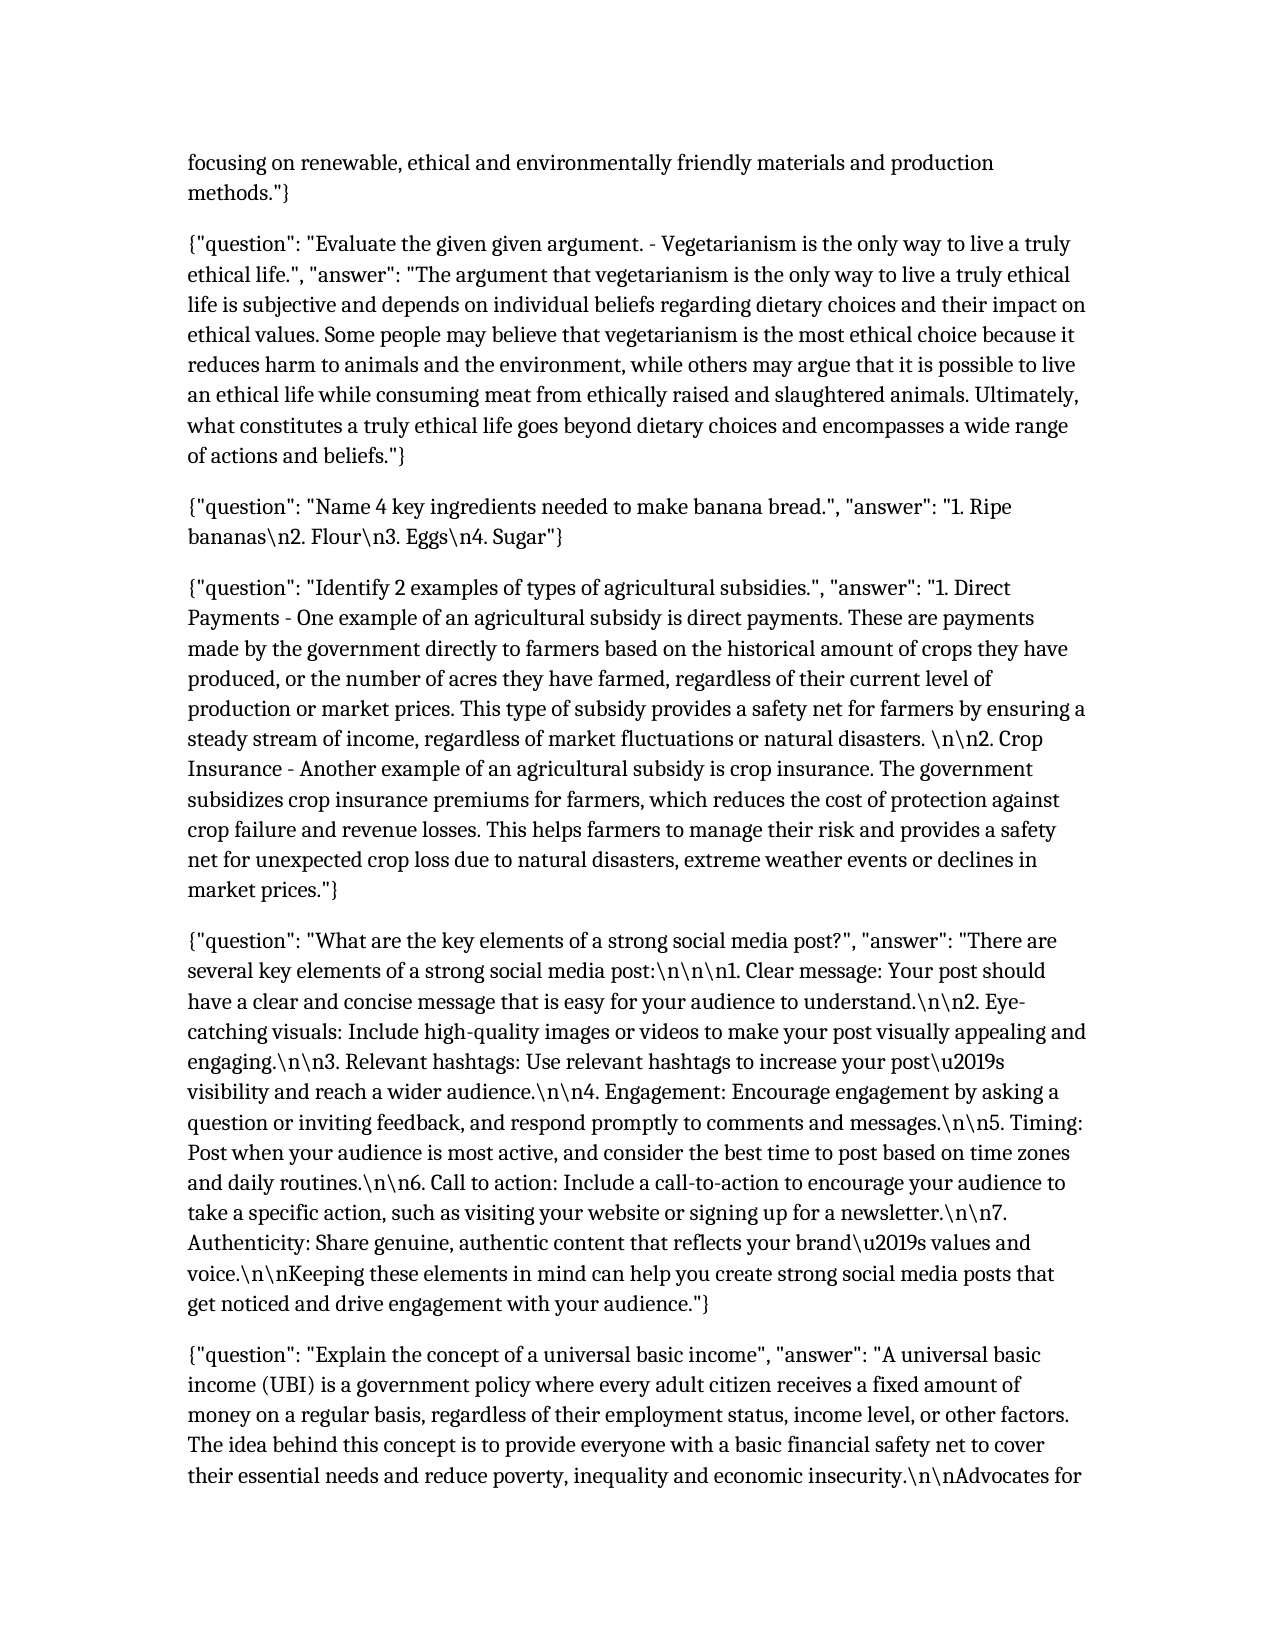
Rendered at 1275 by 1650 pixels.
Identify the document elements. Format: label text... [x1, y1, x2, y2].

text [187, 150, 1087, 207]
text {"question": "Name 4 key ingredients needed to make banana bread.", "answer": "1. Ripe bananas\n2. Flour\n3. Eggs\n4. Sugar"} [187, 494, 1087, 550]
text {"question": "Evaluate the given given argument. - Vegetarianism is the only way to live a truly ethical life.", "answer": "The argument that vegetarianism is the only way to live a truly ethical life is subjective and depends on individual beliefs regarding dietary choices and their impact on ethical values. Some people may believe that vegetarianism is the most ethical choice because it reduces harm to animals and the environment, while others may argue that it is possible to live an ethical life while consuming meat from ethically raised and slaughtered animals. Ultimately, what constitutes a truly ethical life goes beyond dietary choices and encompasses a wide range of actions and beliefs."} [187, 231, 1087, 469]
text {"question": "Identify 2 examples of types of agricultural subsidies.", "answer": "1. Direct Payments - One example of an agricultural subsidy is direct payments. These are payments made by the government directly to farmers based on the historical amount of crops they have produced, or the number of acres they have farmed, regardless of their current level of production or market prices. This type of subsidy provides a safety net for farmers by ensuring a steady stream of income, regardless of market fluctuations or natural disasters. \n\n2. Crop Insurance - Another example of an agricultural subsidy is crop insurance. The government subsidizes crop insurance premiums for farmers, which reduces the cost of protection against crop failure and revenue losses. This helps farmers to manage their risk and provides a safety net for unexpected crop loss due to natural disasters, extreme weather events or declines in market prices."} [187, 575, 1087, 903]
text {"question": "What are the key elements of a strong social media post?", "answer": "There are several key elements of a strong social media post:\n\n\n1. Clear message: Your post should have a clear and concise message that is easy for your audience to understand.\n\n2. Eye-catching visuals: Include high-quality images or videos to make your post visually appealing and engaging.\n\n3. Relevant hashtags: Use relevant hashtags to increase your post\u2019s visibility and reach a wider audience.\n\n4. Engagement: Encourage engagement by asking a question or inviting feedback, and respond promptly to comments and messages.\n\n5. Timing: Post when your audience is most active, and consider the best time to post based on time zones and daily routines.\n\n6. Call to action: Include a call-to-action to encourage your audience to take a specific action, such as visiting your website or signing up for a newsletter.\n\n7. Authenticity: Share genuine, authentic content that reflects your brand\u2019s values and voice.\n\nKeeping these elements in mind can help you create strong social media posts that get noticed and drive engagement with your audience."} [187, 928, 1087, 1317]
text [187, 1342, 1087, 1489]
